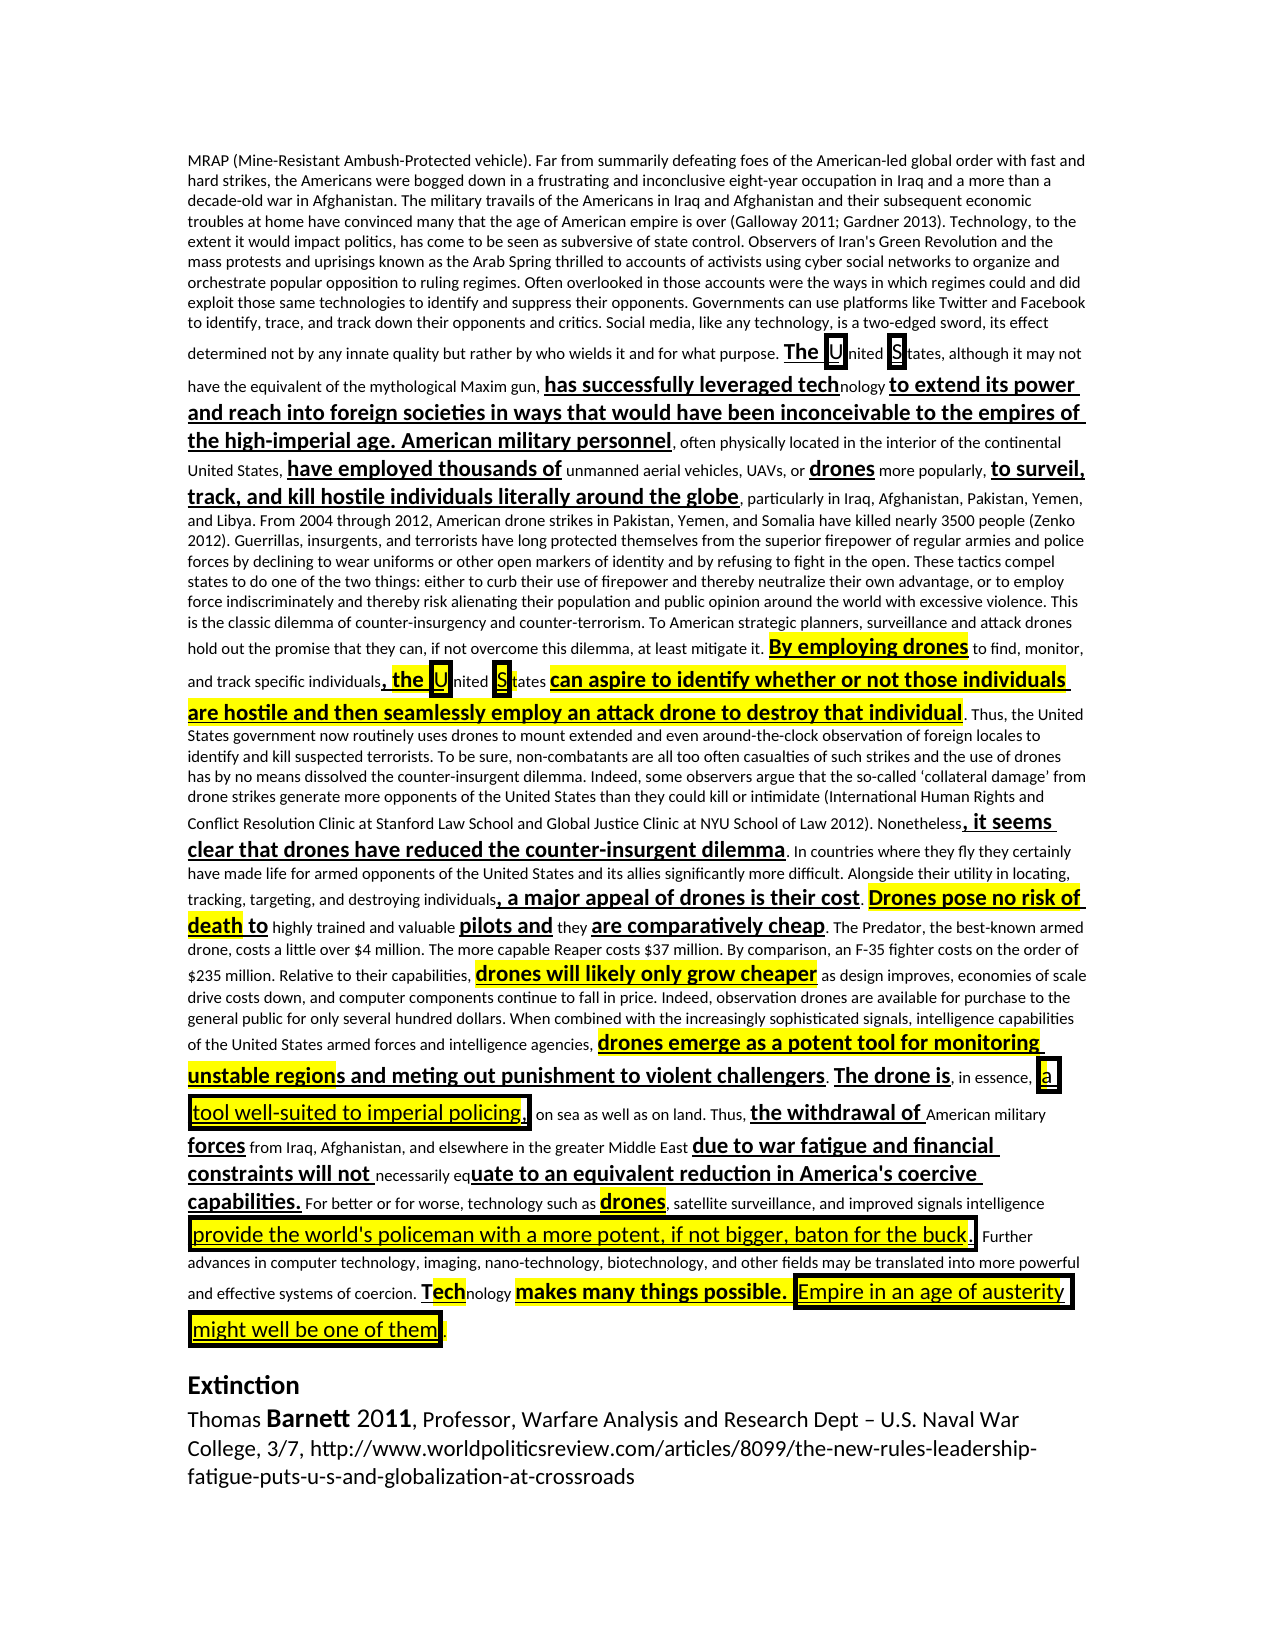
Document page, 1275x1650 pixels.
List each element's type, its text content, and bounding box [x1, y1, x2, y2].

text Thomas Barnett 2011, Professor, Warfare Analysis and Research Dept – U.S. Naval War College, 3/7, http://www.worldpoliticsreview.com/articles/8099/the-new-rules-leadership-fatigue-puts-u-s-and-globalization-at-crossroads [187, 1401, 1087, 1491]
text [187, 150, 1087, 1348]
subtitle Extinction [187, 1368, 1087, 1401]
